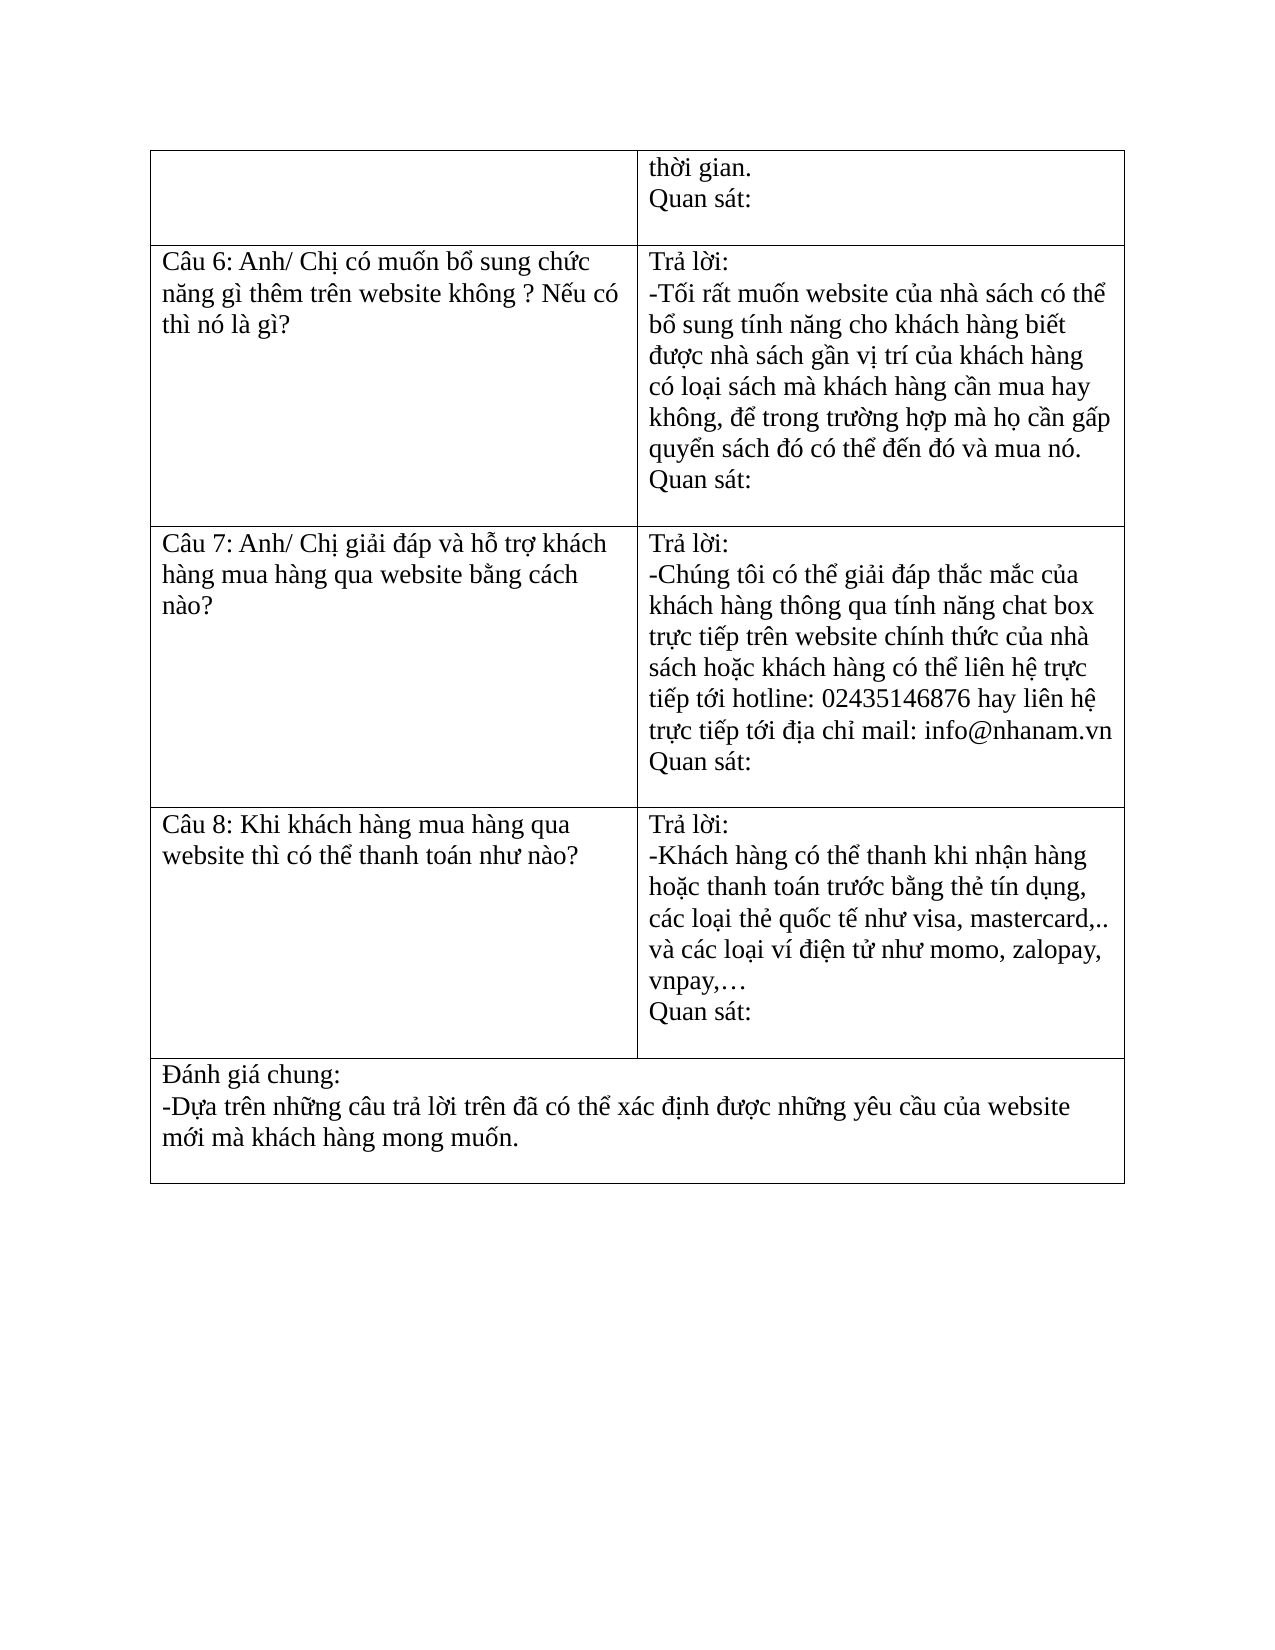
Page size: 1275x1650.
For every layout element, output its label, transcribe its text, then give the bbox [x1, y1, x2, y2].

table_cell Trả lời: -Khách hàng có thể thanh khi nhận hàng hoặc thanh toán trước bằng thẻ tín dụng, các loại thẻ quốc tế như visa, mastercard,.. và các loại ví điện tử như momo, zalopay, vnpay,… Quan sát: [638, 808, 1124, 1057]
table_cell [151, 151, 637, 244]
table_cell Trả lời: -Chúng tôi có thể giải đáp thắc mắc của khách hàng thông qua tính năng chat box trực tiếp trên website chính thức của nhà sách hoặc khách hàng có thể liên hệ trực tiếp tới hotline: 02435146876 hay liên hệ trực tiếp tới địa chỉ mail: info@nhanam.vn Quan sát: [638, 527, 1124, 807]
table_cell Câu 8: Khi khách hàng mua hàng qua website thì có thể thanh toán như nào? [151, 808, 637, 1057]
table_cell Đánh giá chung: -Dựa trên những câu trả lời trên đã có thể xác định được những yêu cầu của website mới mà khách hàng mong muốn. [151, 1059, 1124, 1183]
table_cell Câu 6: Anh/ Chị có muốn bổ sung chức năng gì thêm trên website không ? Nếu có thì nó là gì? [151, 246, 637, 526]
table_cell Trả lời: -Tối rất muốn website của nhà sách có thể bổ sung tính năng cho khách hàng biết được nhà sách gần vị trí của khách hàng có loại sách mà khách hàng cần mua hay không, để trong trường hợp mà họ cần gấp quyển sách đó có thể đến đó và mua nó. Quan sát: [638, 246, 1124, 526]
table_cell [638, 151, 1124, 244]
table_cell Câu 7: Anh/ Chị giải đáp và hỗ trợ khách hàng mua hàng qua website bằng cách nào? [151, 527, 637, 807]
